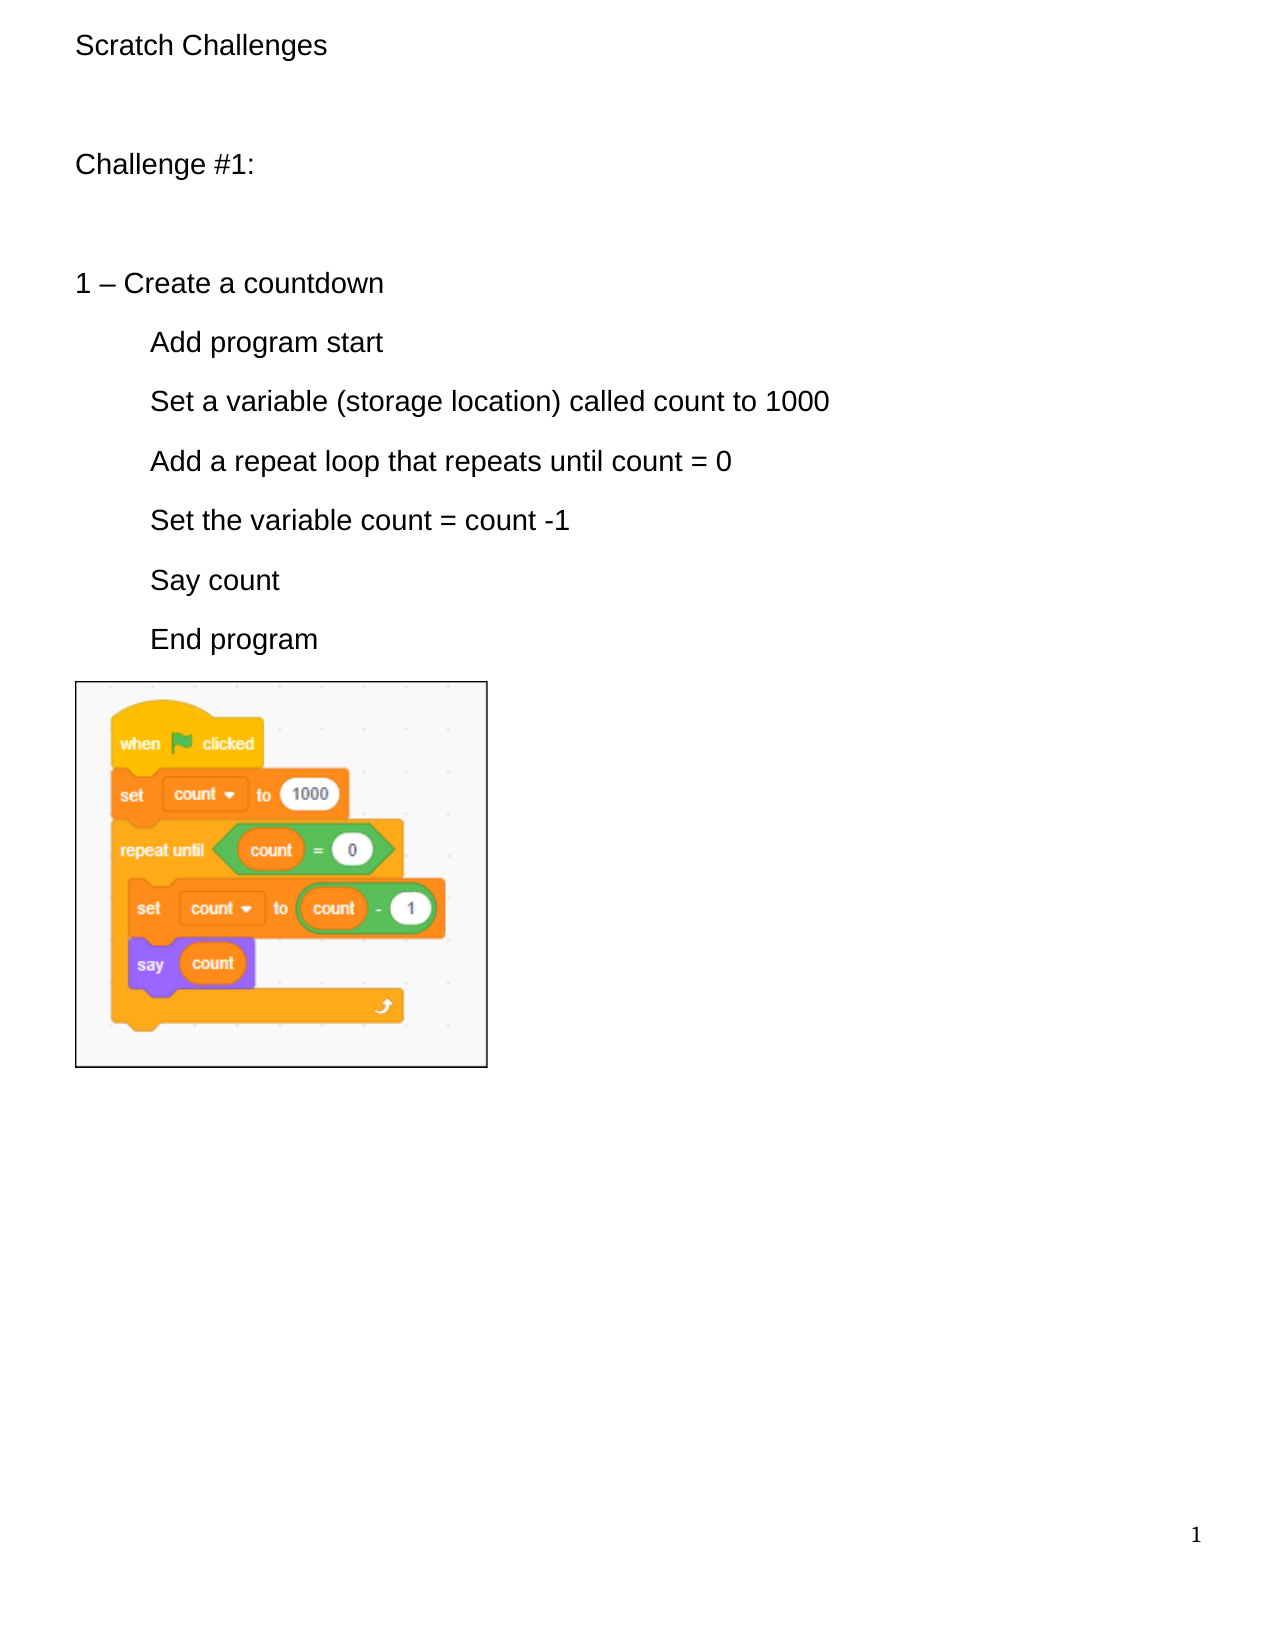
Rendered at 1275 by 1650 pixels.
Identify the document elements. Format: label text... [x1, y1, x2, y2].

text Add program start [75, 325, 1200, 358]
text End program [75, 622, 1200, 655]
text Say count [75, 562, 1200, 596]
text Challenge #1: [75, 147, 1200, 180]
text Set the variable count = count -1 [75, 503, 1200, 537]
text 1 – Create a countdown [75, 266, 1200, 299]
text Add a repeat loop that repeats until count = 0 [75, 444, 1200, 477]
text Scratch Challenges [75, 28, 1200, 62]
picture [75, 681, 488, 1068]
text Set a variable (storage location) called count to 1000 [75, 384, 1200, 418]
